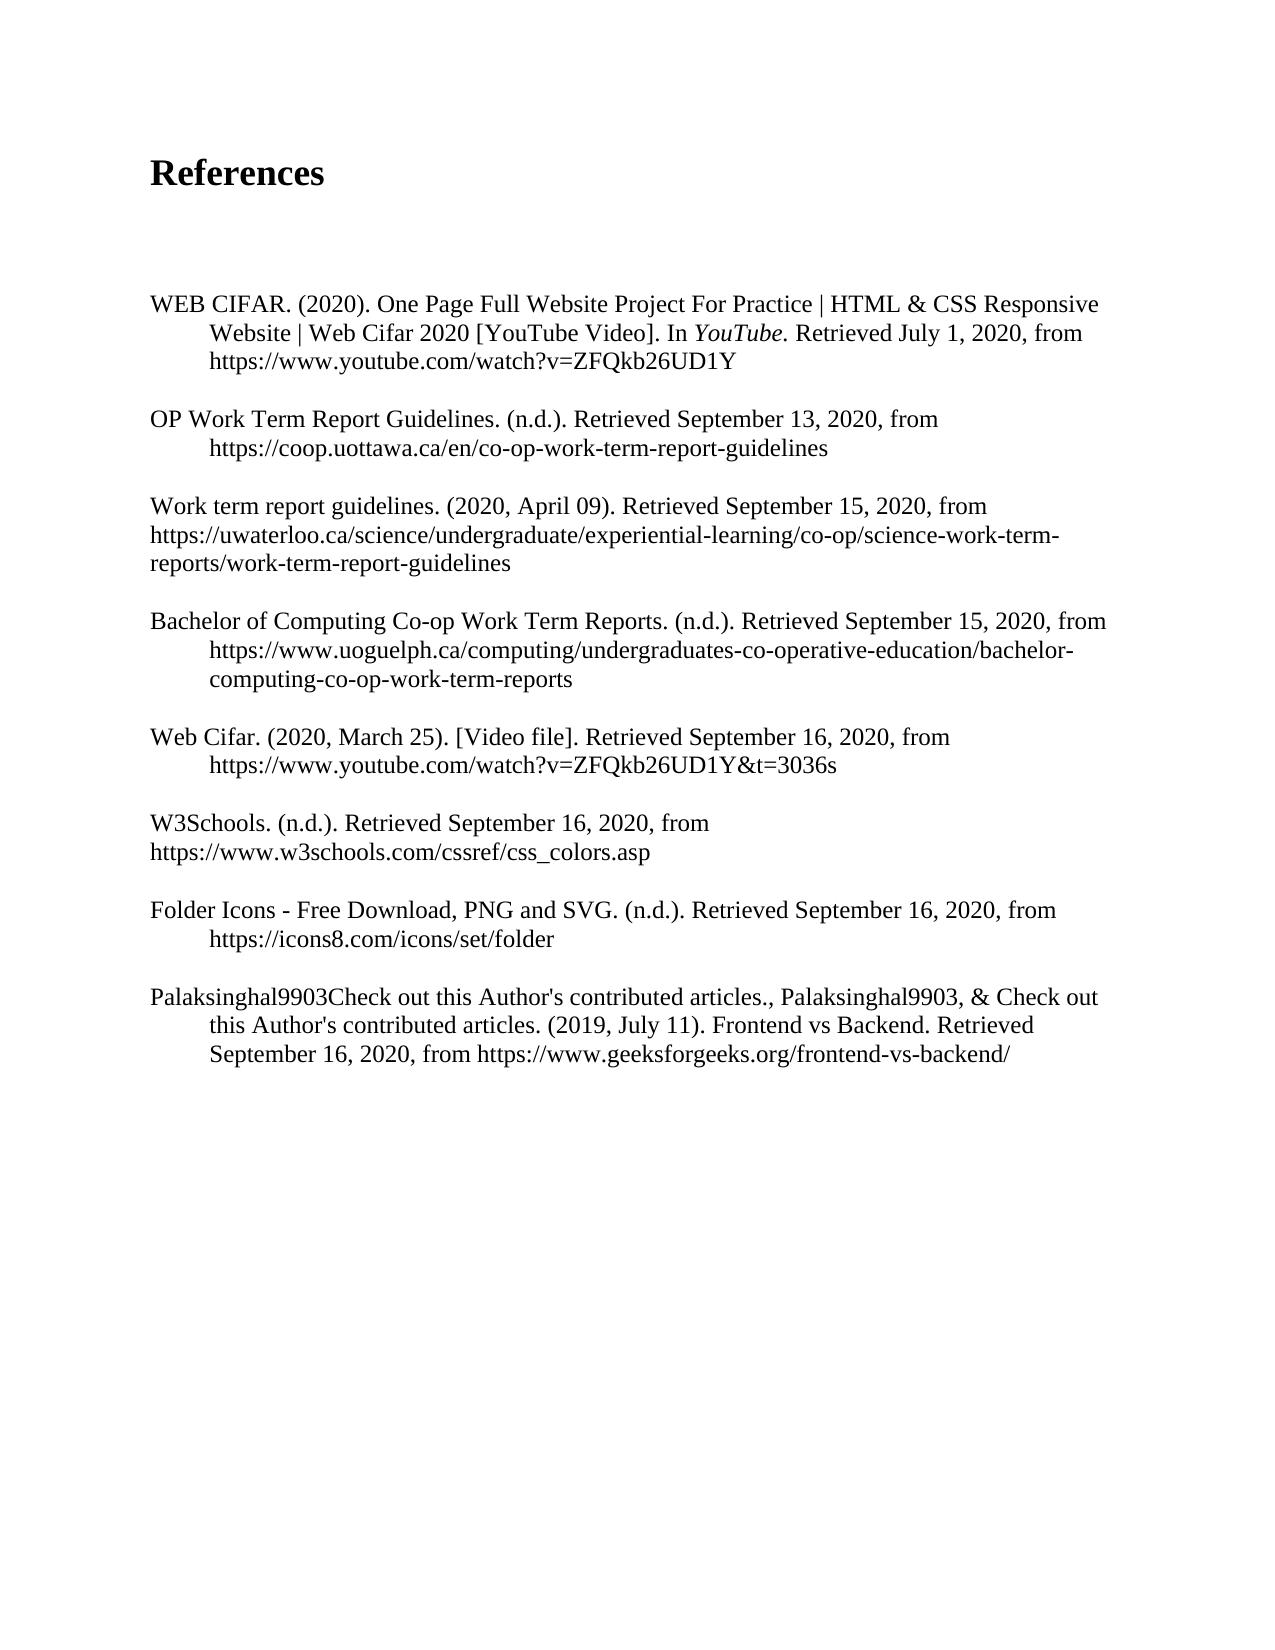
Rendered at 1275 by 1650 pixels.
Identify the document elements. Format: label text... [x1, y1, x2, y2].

text WEB CIFAR. (2020). One Page Full Website Project For Practice | HTML & CSS Responsive Website | Web Cifar 2020 [YouTube Video]. In YouTube. Retrieved July 1, 2020, from https://www.youtube.com/watch?v=ZFQkb26UD1Y [150, 289, 1125, 375]
text Web Cifar. (2020, March 25). [Video file]. Retrieved September 16, 2020, from https://www.youtube.com/watch?v=ZFQkb26UD1Y&t=3036s [150, 722, 1125, 779]
text Folder Icons - Free Download, PNG and SVG. (n.d.). Retrieved September 16, 2020, from https://icons8.com/icons/set/folder [150, 895, 1125, 953]
text Bachelor of Computing Co-op Work Term Reports. (n.d.). Retrieved September 15, 2020, from https://www.uoguelph.ca/computing/undergraduates-co-operative-education/bachelor-computing-co-op-work-term-reports [150, 606, 1125, 693]
text W3Schools. (n.d.). Retrieved September 16, 2020, from https://www.w3schools.com/cssref/css_colors.asp [150, 808, 1125, 866]
text Palaksinghal9903Check out this Author's contributed articles., Palaksinghal9903, & Check out this Author's contributed articles. (2019, July 11). Frontend vs Backend. Retrieved September 16, 2020, from https://www.geeksforgeeks.org/frontend-vs-backend/ [150, 982, 1125, 1068]
text References [150, 150, 1125, 193]
text Work term report guidelines. (2020, April 09). Retrieved September 15, 2020, from https://uwaterloo.ca/science/undergraduate/experiential-learning/co-op/science-work-term-reports/work-term-report-guidelines [150, 491, 1125, 577]
text OP Work Term Report Guidelines. (n.d.). Retrieved September 13, 2020, from https://coop.uottawa.ca/en/co-op-work-term-report-guidelines [150, 404, 1125, 462]
